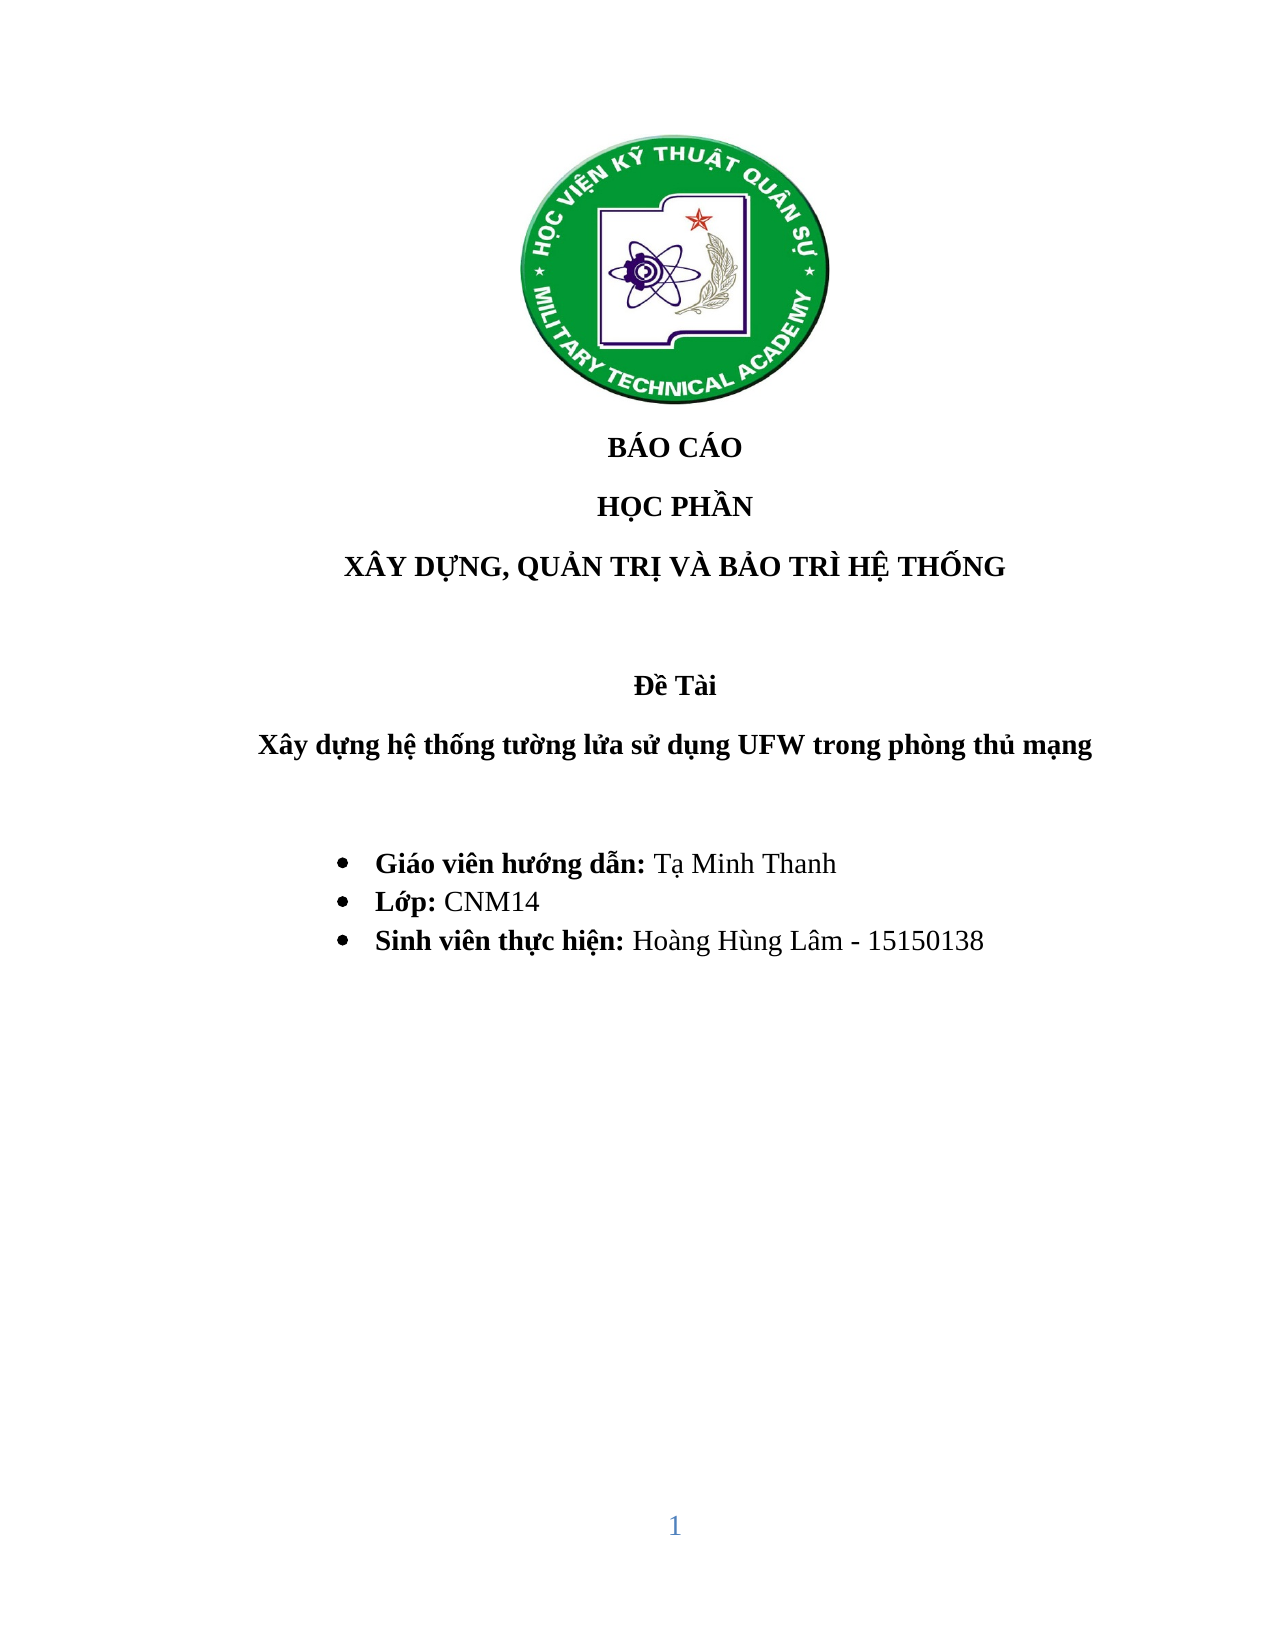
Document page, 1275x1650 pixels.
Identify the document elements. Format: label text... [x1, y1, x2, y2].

text XÂY DỰNG, QUẢN TRỊ VÀ BẢO TRÌ HỆ THỐNG [150, 549, 1200, 582]
list Lớp: CNM14 [337, 884, 1200, 918]
text BÁO CÁO [150, 430, 1200, 464]
text Xây dựng hệ thống tường lửa sử dụng UFW trong phòng thủ mạng [150, 727, 1200, 761]
picture [520, 134, 830, 405]
list Sinh viên thực hiện: Hoàng Hùng Lâm - 15150138 [337, 923, 1200, 957]
list Giáo viên hướng dẫn: Tạ Minh Thanh [337, 846, 1200, 879]
text Đề Tài [150, 668, 1200, 701]
text HỌC PHẦN [150, 489, 1200, 523]
